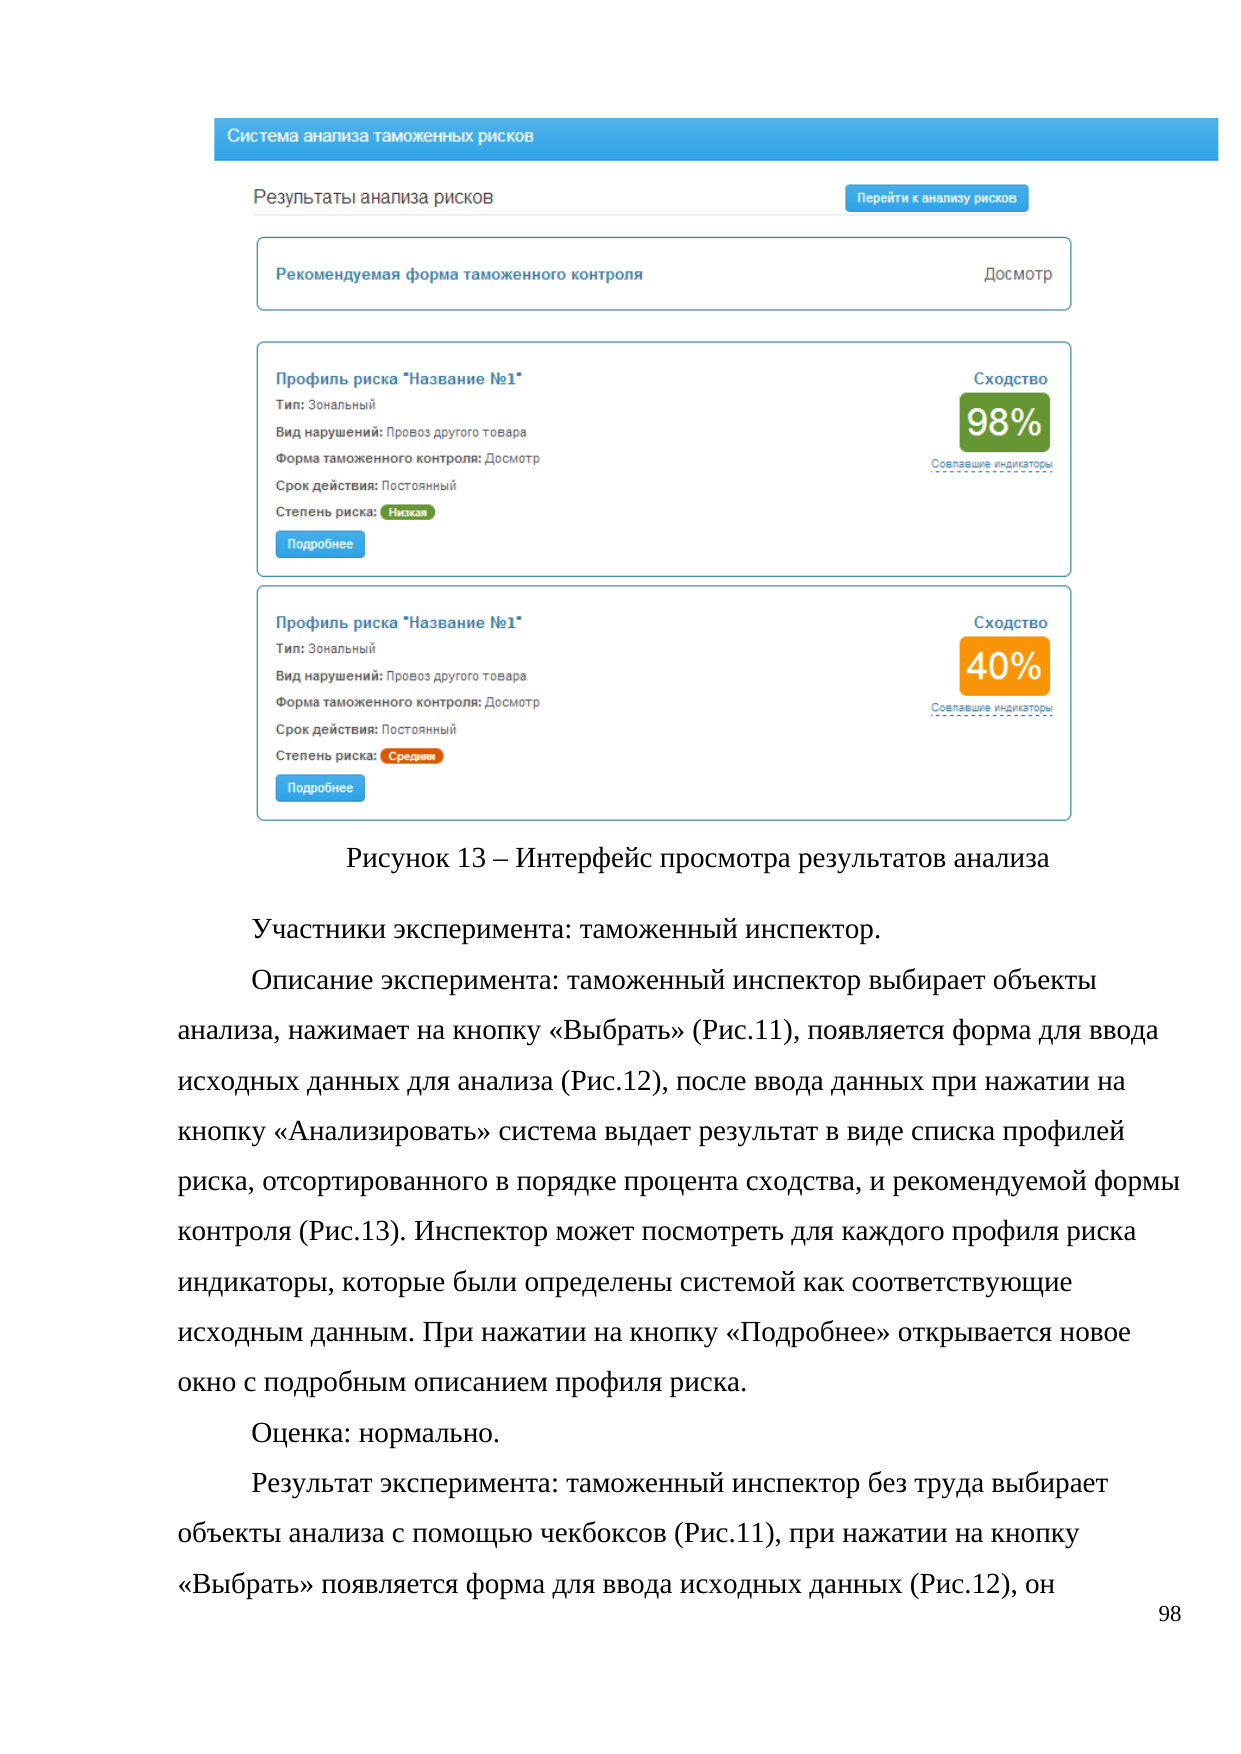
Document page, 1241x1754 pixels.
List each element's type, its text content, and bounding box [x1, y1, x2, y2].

picture [214, 118, 1219, 828]
text Описание эксперимента: таможенный инспектор выбирает объекты анализа, нажимает на кнопку «Выбрать» (Рис.11), появляется форма для ввода исходных данных для анализа (Рис.12), после ввода данных при нажатии на кнопку «Анализировать» система выдает результат в виде списка профилей риска, отсортированного в порядке процента сходства, и рекомендуемой формы контроля (Рис.13). Инспектор может посмотреть для каждого профиля риска индикаторы, которые были определены системой как соответствующие исходным данным. При нажатии на кнопку «Подробнее» открывается новое окно с подробным описанием профиля риска. [177, 962, 1181, 1398]
text Участники эксперимента: таможенный инспектор. [177, 912, 1181, 945]
text Рисунок 13 – Интерфейс просмотра результатов анализа [177, 841, 1181, 874]
text Оценка: нормально. [177, 1415, 1181, 1448]
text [177, 1465, 1181, 1599]
